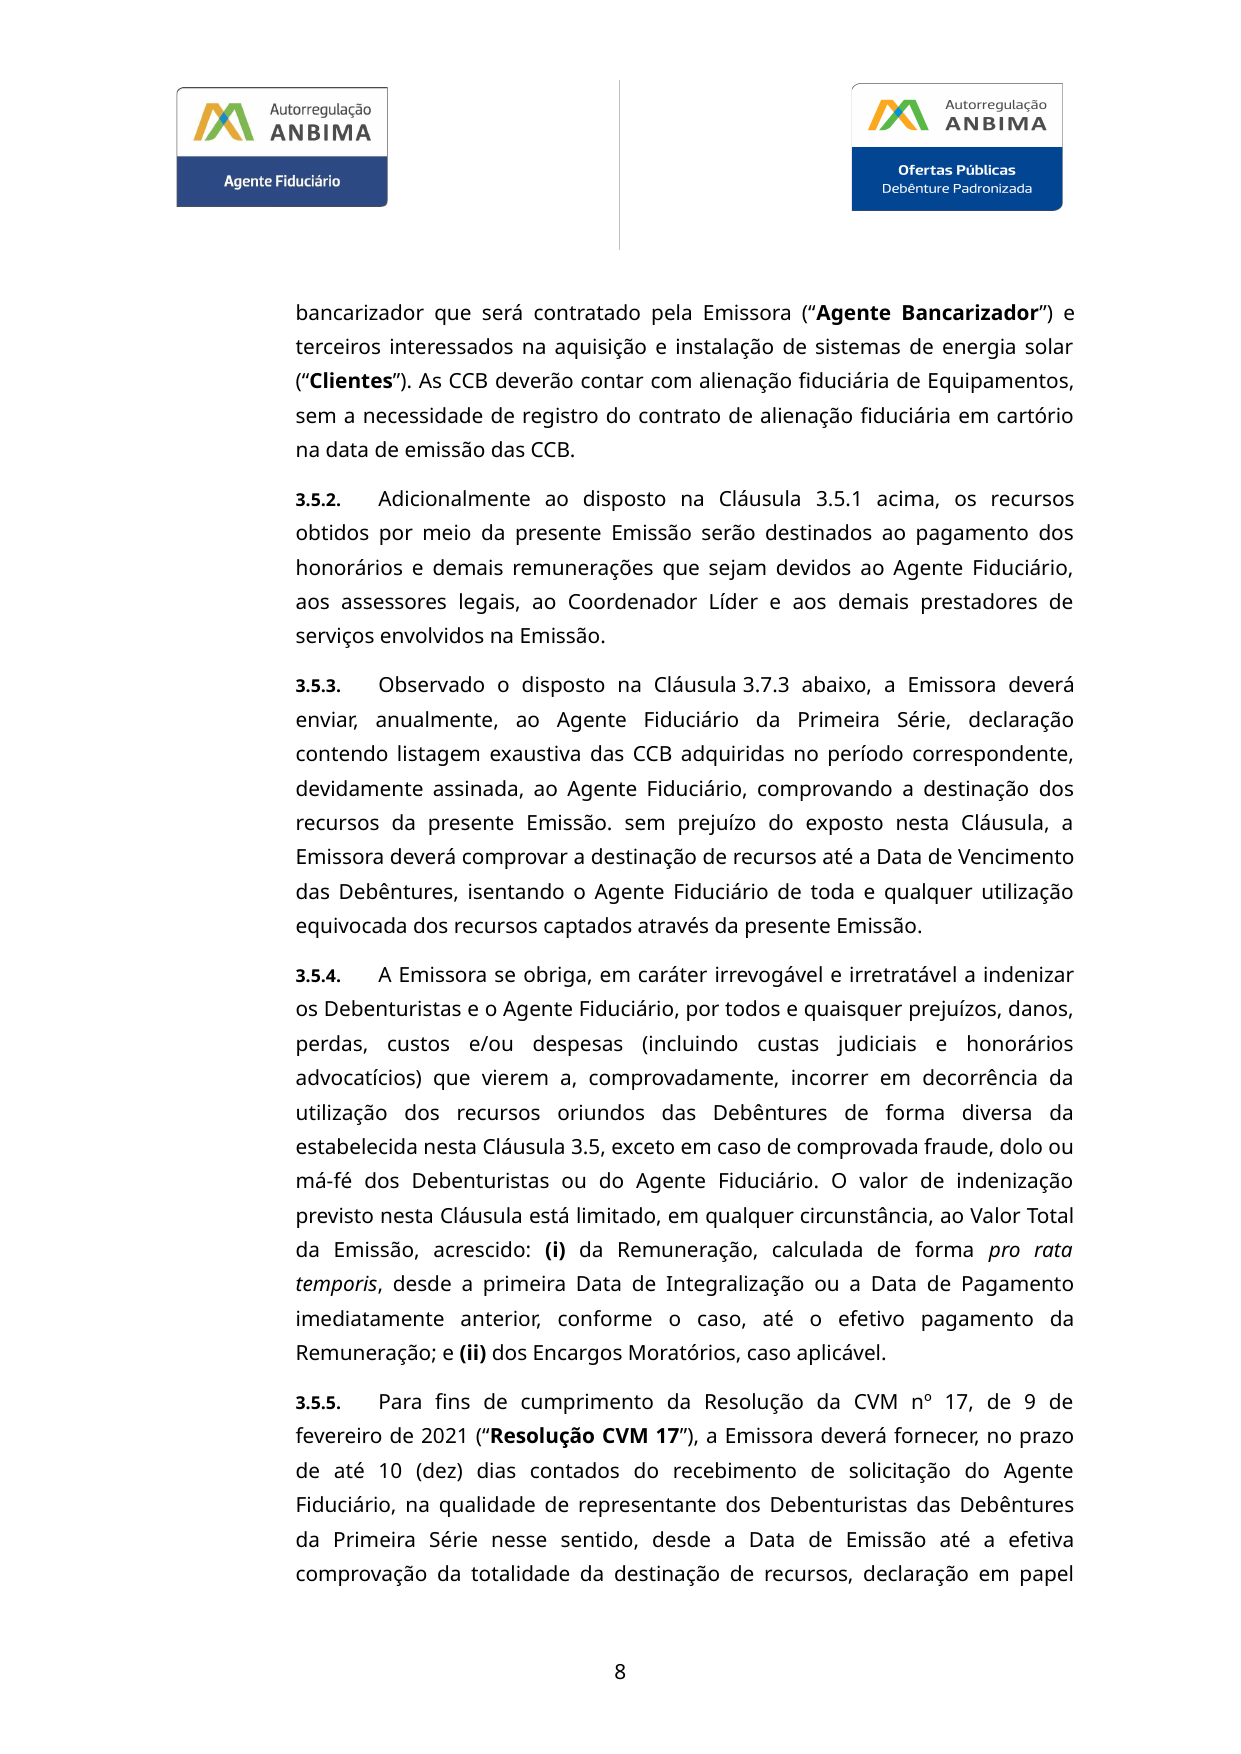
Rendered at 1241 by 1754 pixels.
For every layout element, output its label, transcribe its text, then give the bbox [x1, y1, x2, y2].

picture [176, 87, 388, 207]
text Adicionalmente ao disposto na Cláusula 3.5.1 acima, os recursos obtidos por meio da presente Emissão serão destinados ao pagamento dos honorários e demais remunerações que sejam devidos ao Agente Fiduciário, aos assessores legais, ao Coordenador Líder e aos demais prestadores de serviços envolvidos na Emissão. [295, 484, 1075, 650]
picture [851, 83, 1063, 211]
text A Emissora se obriga, em caráter irrevogável e irretratável a indenizar os Debenturistas e o Agente Fiduciário, por todos e quaisquer prejuízos, danos, perdas, custos e/ou despesas (incluindo custas judiciais e honorários advocatícios) que vierem a, comprovadamente, incorrer em decorrência da utilização dos recursos oriundos das Debêntures de forma diversa da estabelecida nesta Cláusula 3.5, exceto em caso de comprovada fraude, dolo ou má-fé dos Debenturistas ou do Agente Fiduciário. O valor de indenização previsto nesta Cláusula está limitado, em qualquer circunstância, ao Valor Total da Emissão, acrescido: (i) da Remuneração, calculada de forma pro rata temporis, desde a primeira Data de Integralização ou a Data de Pagamento imediatamente anterior, conforme o caso, até o efetivo pagamento da Remuneração; e (ii) dos Encargos Moratórios, caso aplicável. [295, 960, 1075, 1367]
text Observado o disposto na Cláusula 3.7.3 abaixo, a Emissora deverá enviar, anualmente, ao Agente Fiduciário da Primeira Série, declaração contendo listagem exaustiva das CCB adquiridas no período correspondente, devidamente assinada, ao Agente Fiduciário, comprovando a destinação dos recursos da presente Emissão. sem prejuízo do exposto nesta Cláusula, a Emissora deverá comprovar a destinação de recursos até a Data de Vencimento das Debêntures, isentando o Agente Fiduciário de toda e qualquer utilização equivocada dos recursos captados através da presente Emissão. [295, 671, 1075, 939]
